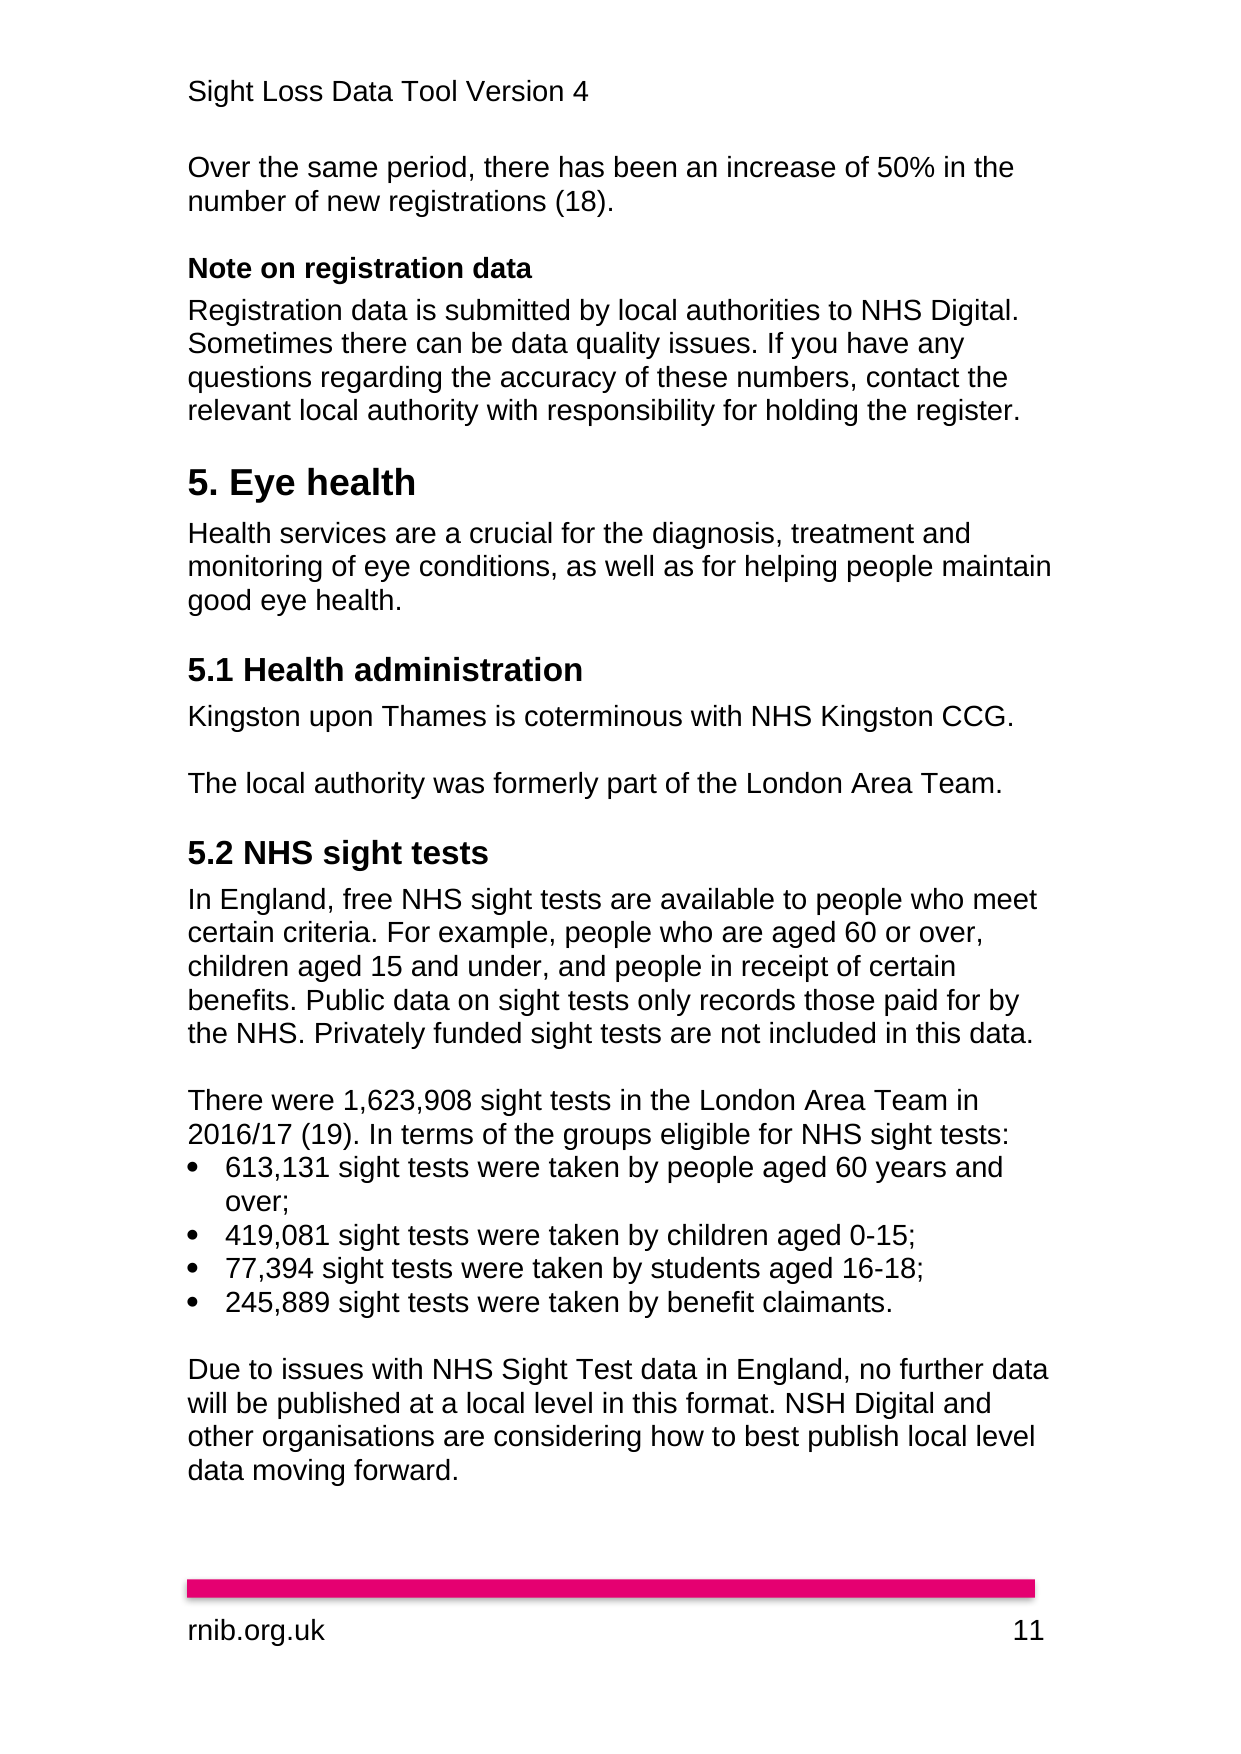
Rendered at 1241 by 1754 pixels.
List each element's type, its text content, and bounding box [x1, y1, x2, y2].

subtitle 5.2 NHS sight tests [187, 833, 1053, 871]
list 77,394 sight tests were taken by students aged 16-18; [187, 1251, 1053, 1285]
text Registration data is submitted by local authorities to NHS Digital. Sometimes there can be data quality issues. If you have any questions regarding the accuracy of these numbers, contact the relevant local authority with responsibility for holding the register. [187, 292, 1053, 427]
text Health services are a crucial for the diagnosis, treatment and monitoring of eye conditions, as well as for helping people maintain good eye health. [187, 516, 1053, 616]
list 245,889 sight tests were taken by benefit claimants. [187, 1285, 1053, 1319]
text There were 1,623,908 sight tests in the London Area Team in 2016/17 (19). In terms of the groups eligible for NHS sight tests: [187, 1083, 1053, 1150]
text Kingston upon Thames is coterminous with NHS Kingston CCG. [187, 699, 1053, 732]
list 419,081 sight tests were taken by children aged 0-15; [187, 1217, 1053, 1251]
text The local authority was formerly part of the London Area Team. [187, 766, 1053, 799]
text Over the same period, there has been an increase of 50% in the number of new registrations (18). [187, 150, 1053, 217]
list Due to issues with NHS Sight Test data in England, no further data will be published at a local level in this format. NSH Digital and other organisations are considering how to best publish local level data moving forward. [187, 1352, 1053, 1486]
subtitle Note on registration data [187, 251, 1053, 284]
subtitle 5. Eye health [187, 460, 1053, 503]
text In England, free NHS sight tests are available to people who meet certain criteria. For example, people who are aged 60 or over, children aged 15 and under, and people in receipt of certain benefits. Public data on sight tests only records those paid for by the NHS. Privately funded sight tests are not included in this data. [187, 882, 1053, 1049]
list 613,131 sight tests were taken by people aged 60 years and over; [187, 1150, 1053, 1217]
subtitle 5.1 Health administration [187, 650, 1053, 688]
